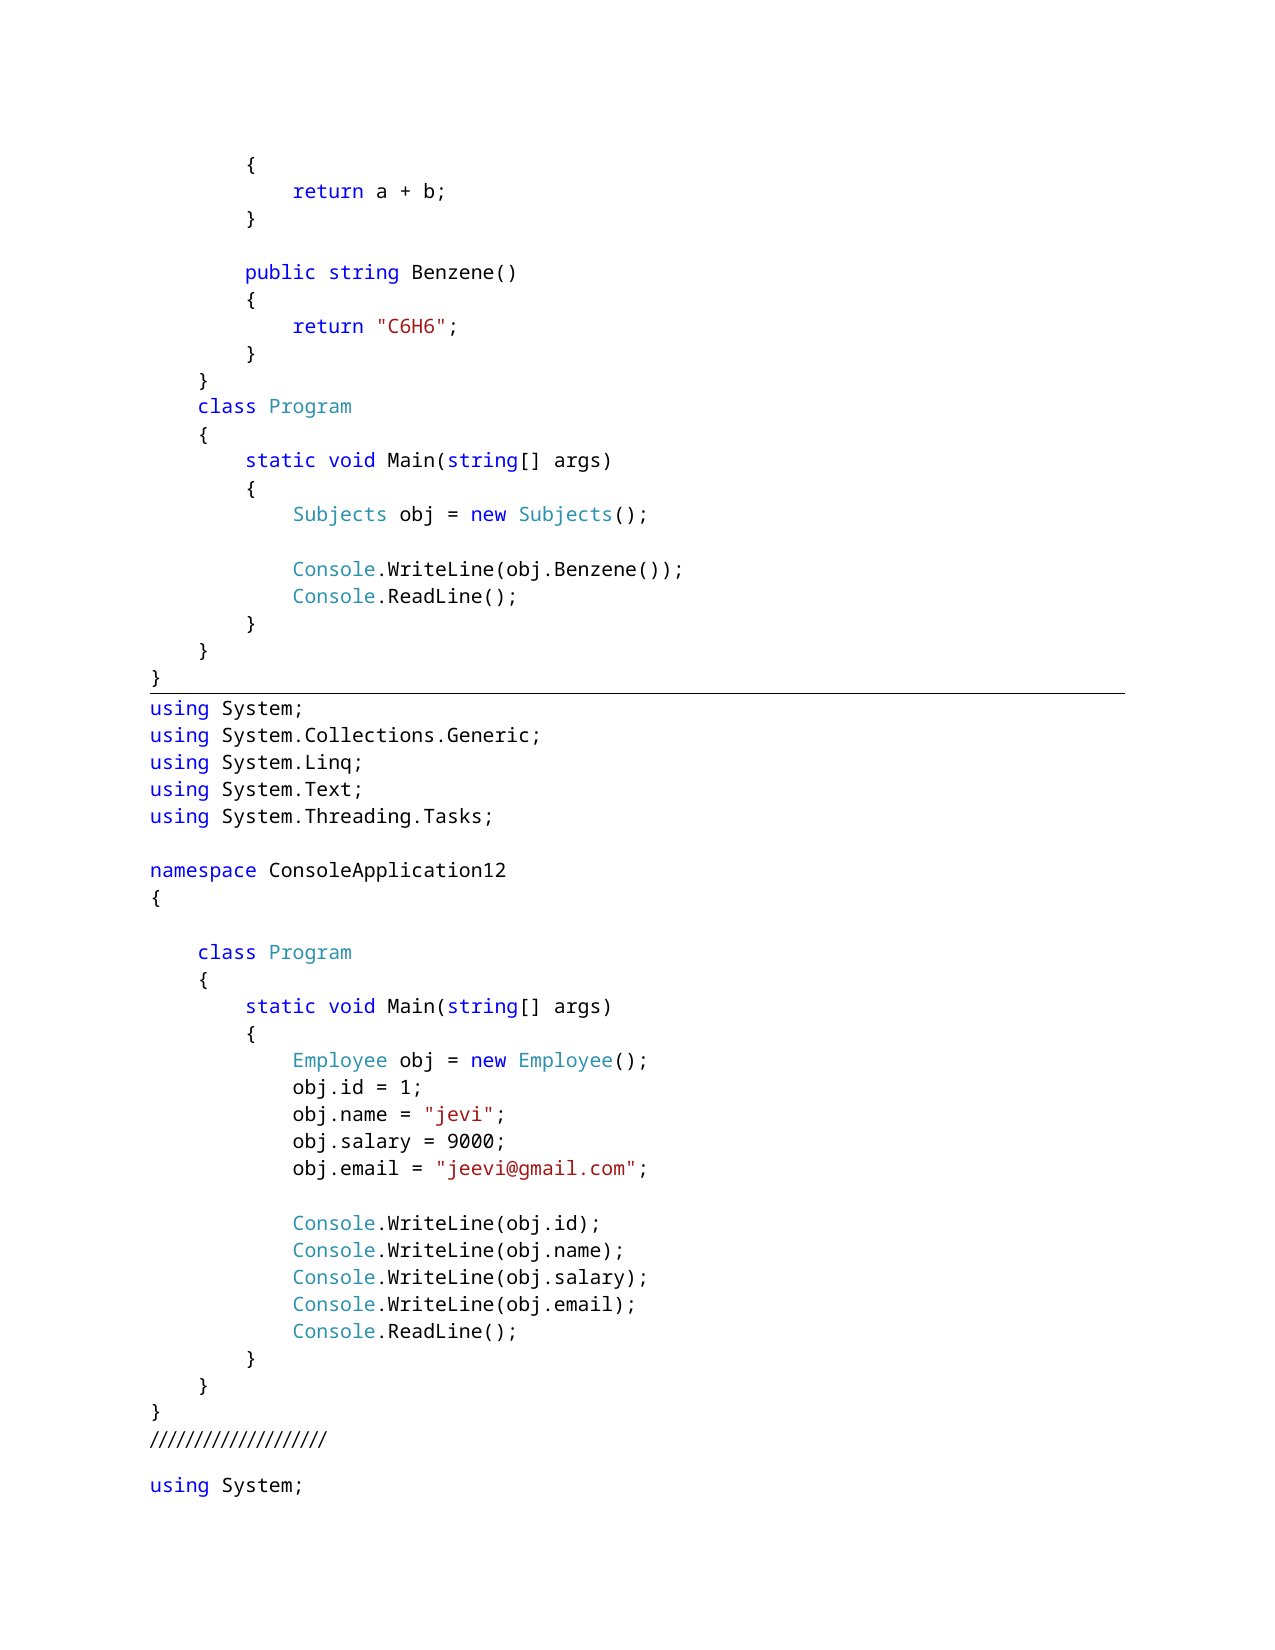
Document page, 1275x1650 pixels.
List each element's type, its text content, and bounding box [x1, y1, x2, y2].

text { [150, 1019, 1125, 1046]
text using System; [150, 1472, 1125, 1499]
text } [150, 1344, 1125, 1371]
text Console.WriteLine(obj.salary); [150, 1263, 1125, 1290]
text { [150, 420, 1125, 447]
text //////////////////// [150, 1425, 1125, 1453]
text using System.Collections.Generic; [150, 721, 1125, 748]
text obj.id = 1; [150, 1073, 1125, 1100]
text using System.Linq; [150, 748, 1125, 775]
text Subjects obj = new Subjects(); [150, 501, 1125, 528]
text using System.Text; [150, 775, 1125, 802]
text { [150, 883, 1125, 910]
text public string Benzene() [150, 258, 1125, 285]
text } [150, 664, 1125, 693]
text namespace ConsoleApplication12 [150, 856, 1125, 883]
text using System.Threading.Tasks; [150, 802, 1125, 829]
text obj.email = "jeevi@gmail.com"; [150, 1154, 1125, 1181]
text } [150, 637, 1125, 664]
text { [150, 965, 1125, 992]
text using System; [150, 694, 1125, 721]
text Console.WriteLine(obj.name); [150, 1236, 1125, 1263]
text } [150, 339, 1125, 366]
text } [150, 1371, 1125, 1398]
text Console.ReadLine(); [150, 583, 1125, 610]
text Console.WriteLine(obj.Benzene()); [150, 556, 1125, 583]
text { [150, 285, 1125, 312]
text Console.ReadLine(); [150, 1317, 1125, 1344]
text obj.salary = 9000; [150, 1127, 1125, 1154]
text } [150, 610, 1125, 637]
text static void Main(string[] args) [150, 992, 1125, 1019]
text } [150, 204, 1125, 231]
text static void Main(string[] args) [150, 447, 1125, 474]
text return "C6H6"; [150, 312, 1125, 339]
text } [150, 366, 1125, 393]
text } [150, 1398, 1125, 1425]
text Employee obj = new Employee(); [150, 1046, 1125, 1073]
text obj.name = "jevi"; [150, 1100, 1125, 1127]
text class Program [150, 938, 1125, 965]
text Console.WriteLine(obj.email); [150, 1290, 1125, 1317]
text Console.WriteLine(obj.id); [150, 1209, 1125, 1236]
text return a + b; [150, 177, 1125, 204]
text class Program [150, 393, 1125, 420]
text { [150, 474, 1125, 501]
text { [150, 150, 1125, 177]
